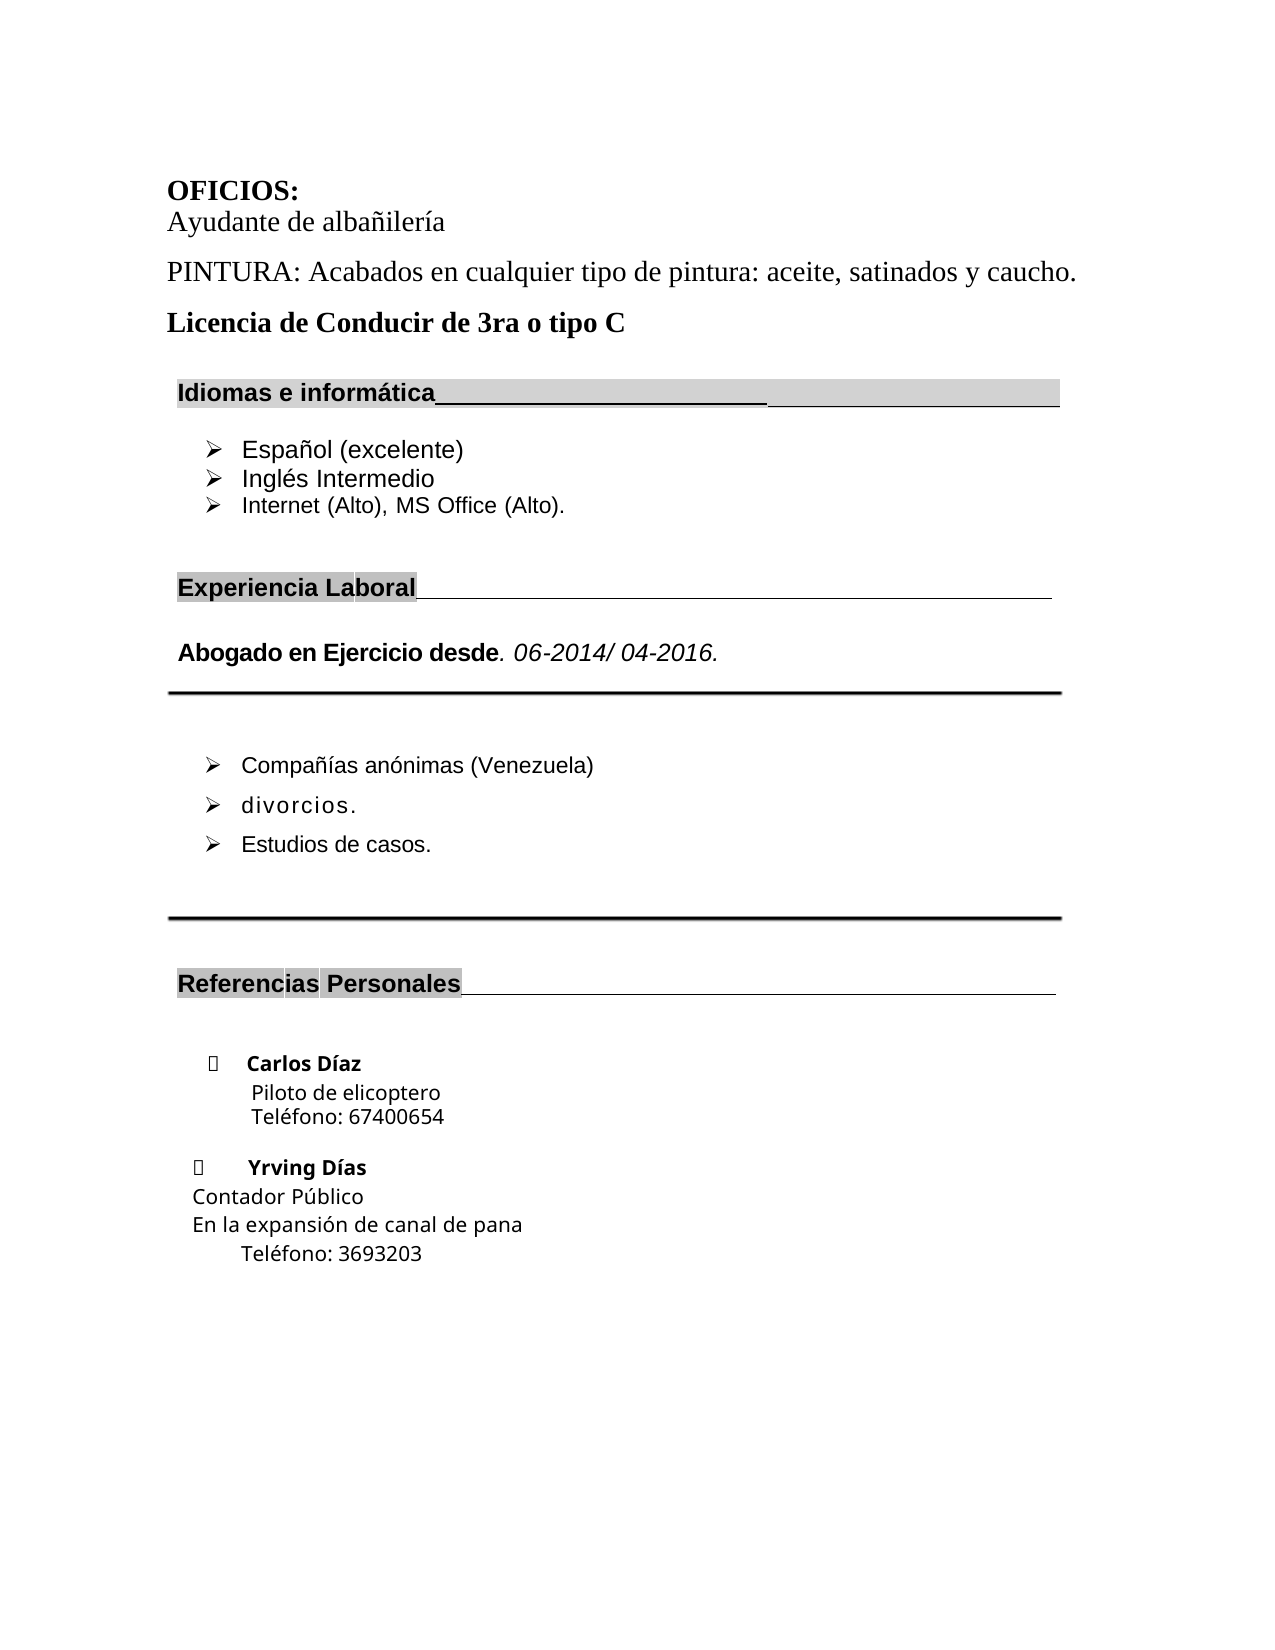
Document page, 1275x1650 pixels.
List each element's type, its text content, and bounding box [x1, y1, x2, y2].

list Compañías anónimas (Venezuela) [204, 752, 1102, 779]
text Contador Público [192, 1182, 547, 1210]
text  Yrving Días [192, 1153, 547, 1182]
picture [166, 690, 1065, 698]
text Abogado en Ejercicio desde. 06-2014/ 04-2016. [177, 638, 1004, 666]
text PINTURA: Acabados en cualquier tipo de pintura: aceite, satinados y caucho. [167, 254, 1102, 288]
list divorcios. [204, 792, 1102, 818]
text Licencia de Conducir de 3ra o tipo C [167, 305, 1102, 338]
text Teléfono: 67400654 [251, 1106, 482, 1129]
text OFICIOS: [167, 183, 1102, 204]
text  Carlos Díaz [207, 1049, 1102, 1078]
text Ayudante de albañilería [167, 204, 1102, 238]
picture [166, 915, 1065, 924]
text Teléfono: 3693203 [192, 1239, 547, 1267]
list Inglés Intermedio [204, 464, 1102, 493]
text En la expansión de canal de pana [192, 1210, 547, 1239]
text Idiomas e informática [177, 379, 1102, 406]
list Estudios de casos. [204, 831, 1102, 858]
list Internet (Alto), MS Office (Alto). [204, 493, 1102, 518]
text Experiencia Laboral [417, 573, 1102, 601]
text Referencias Personales [462, 969, 1102, 997]
text Piloto de elicoptero [251, 1078, 1102, 1106]
list Español (excelente) [204, 435, 1102, 464]
